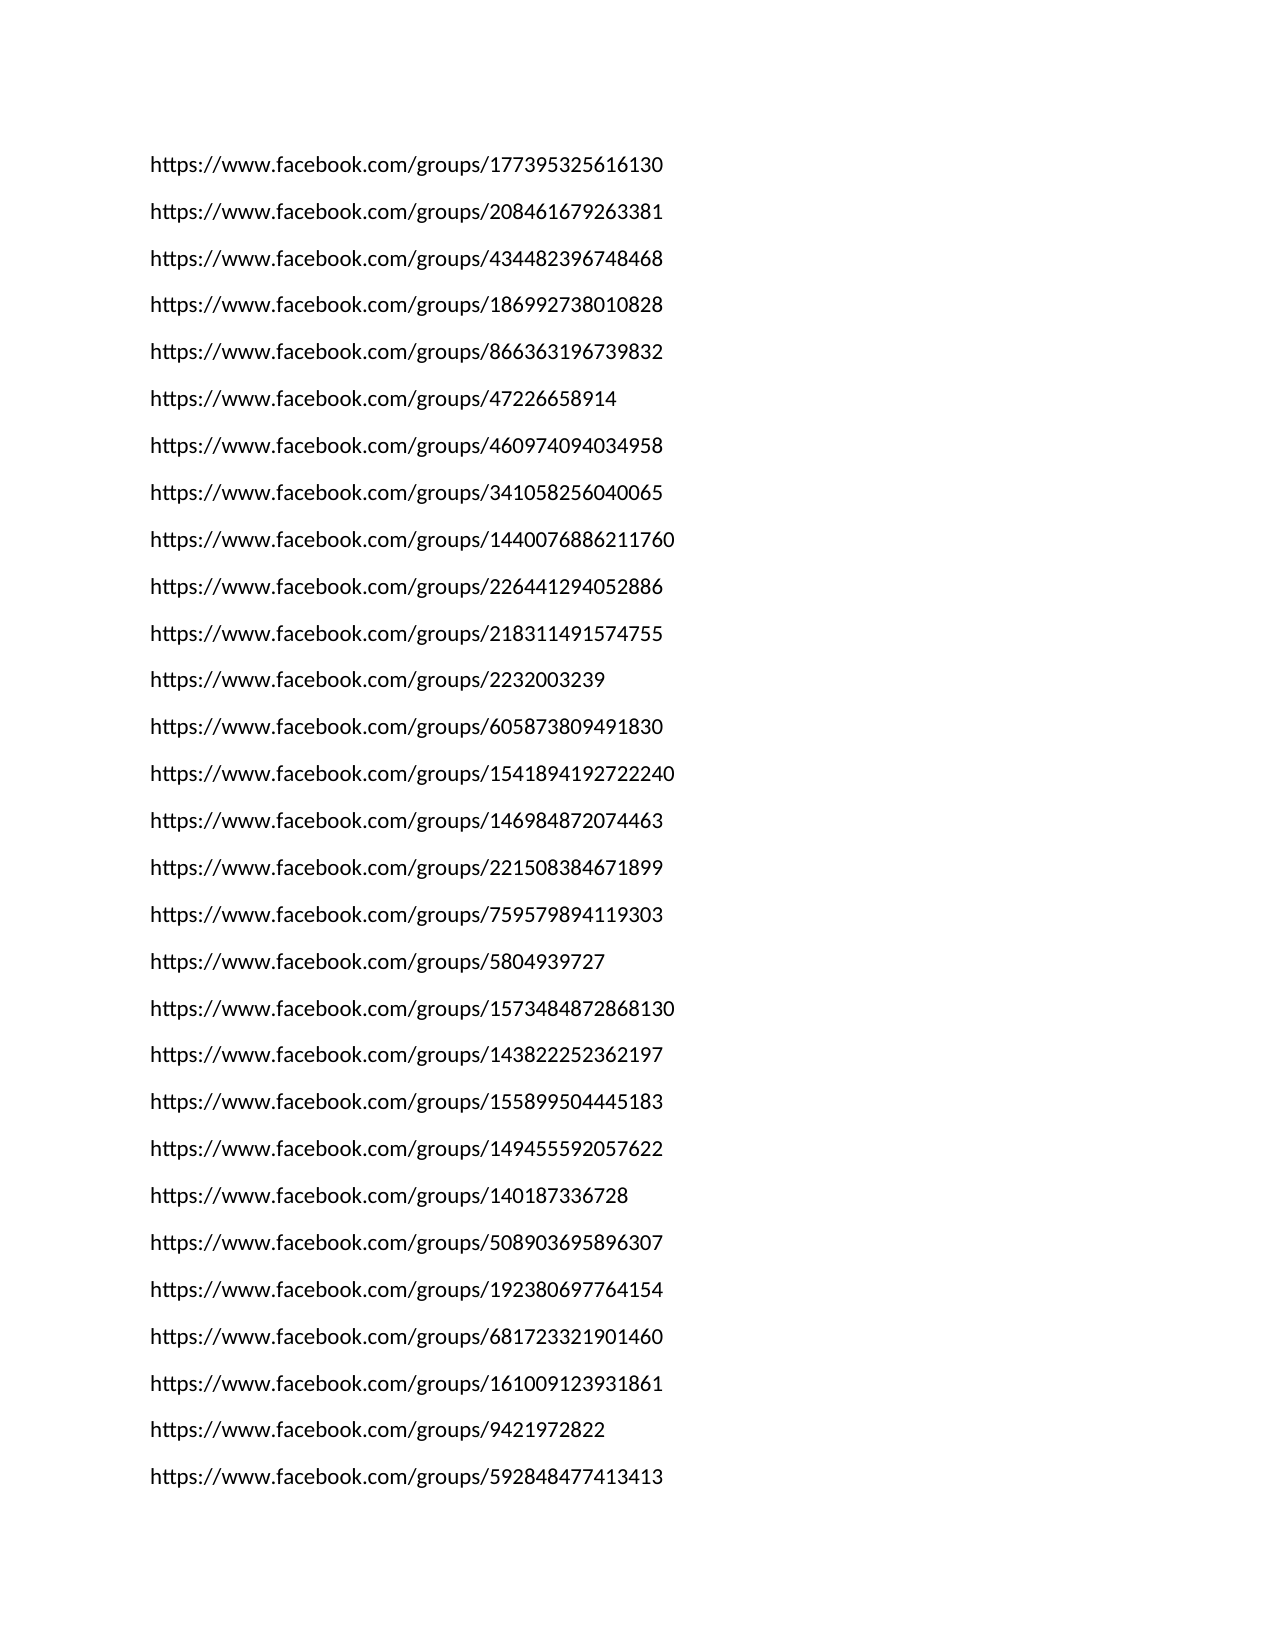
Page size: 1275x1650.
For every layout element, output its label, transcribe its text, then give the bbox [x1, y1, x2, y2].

text https://www.facebook.com/groups/47226658914 [150, 384, 1125, 412]
text https://www.facebook.com/groups/1573484872868130 [150, 994, 1125, 1022]
text https://www.facebook.com/groups/1440076886211760 [150, 525, 1125, 553]
text https://www.facebook.com/groups/434482396748468 [150, 244, 1125, 272]
text https://www.facebook.com/groups/592848477413413 [150, 1462, 1125, 1491]
text https://www.facebook.com/groups/605873809491830 [150, 712, 1125, 741]
text https://www.facebook.com/groups/2232003239 [150, 666, 1125, 694]
text https://www.facebook.com/groups/226441294052886 [150, 572, 1125, 600]
text https://www.facebook.com/groups/681723321901460 [150, 1322, 1125, 1350]
text https://www.facebook.com/groups/161009123931861 [150, 1369, 1125, 1397]
text https://www.facebook.com/groups/218311491574755 [150, 619, 1125, 647]
text https://www.facebook.com/groups/508903695896307 [150, 1228, 1125, 1256]
text https://www.facebook.com/groups/341058256040065 [150, 478, 1125, 506]
text https://www.facebook.com/groups/208461679263381 [150, 197, 1125, 225]
text https://www.facebook.com/groups/177395325616130 [150, 150, 1125, 178]
text https://www.facebook.com/groups/186992738010828 [150, 291, 1125, 319]
text https://www.facebook.com/groups/140187336728 [150, 1181, 1125, 1209]
text https://www.facebook.com/groups/866363196739832 [150, 337, 1125, 366]
text https://www.facebook.com/groups/759579894119303 [150, 900, 1125, 928]
text https://www.facebook.com/groups/192380697764154 [150, 1275, 1125, 1303]
text https://www.facebook.com/groups/149455592057622 [150, 1134, 1125, 1162]
text https://www.facebook.com/groups/460974094034958 [150, 431, 1125, 459]
text https://www.facebook.com/groups/9421972822 [150, 1416, 1125, 1444]
text https://www.facebook.com/groups/5804939727 [150, 947, 1125, 975]
text https://www.facebook.com/groups/221508384671899 [150, 853, 1125, 881]
text https://www.facebook.com/groups/146984872074463 [150, 806, 1125, 834]
text https://www.facebook.com/groups/1541894192722240 [150, 759, 1125, 787]
text https://www.facebook.com/groups/155899504445183 [150, 1087, 1125, 1116]
text https://www.facebook.com/groups/143822252362197 [150, 1041, 1125, 1069]
